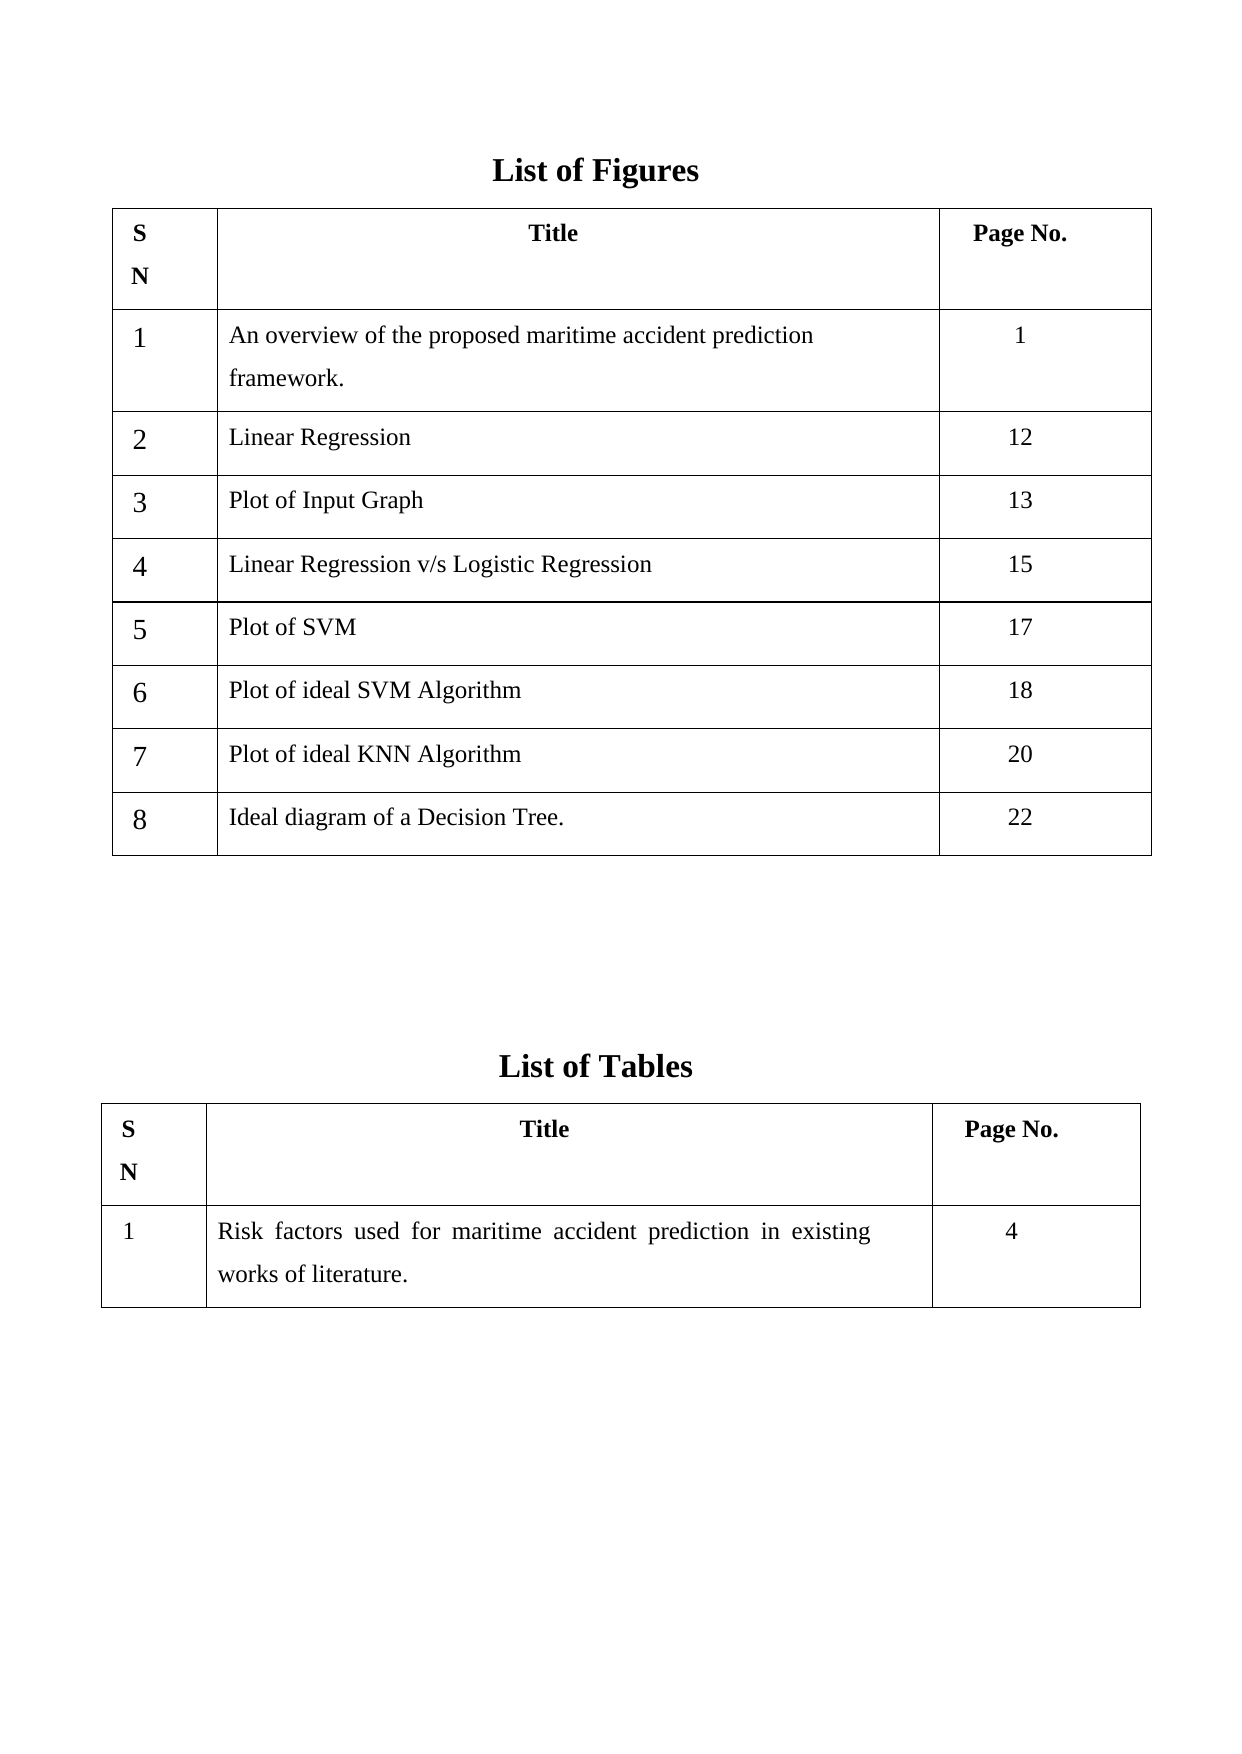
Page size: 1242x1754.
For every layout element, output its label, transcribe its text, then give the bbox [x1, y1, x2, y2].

table_cell 3 [113, 476, 217, 538]
table_cell 1 [113, 310, 217, 411]
table_header Title [218, 209, 939, 309]
table_cell Plot of ideal KNN Algorithm [218, 729, 939, 792]
table_cell 4 [113, 539, 217, 601]
subtitle List of Figures [112, 150, 1079, 188]
subtitle List of Tables [112, 1046, 1079, 1084]
table_cell 22 [940, 793, 1151, 855]
table_cell Ideal diagram of a Decision Tree. [218, 793, 939, 855]
table_cell Plot of ideal SVM Algorithm [218, 666, 939, 728]
table_cell 2 [113, 412, 217, 474]
table_cell Linear Regression [218, 412, 939, 474]
table_cell 20 [940, 729, 1151, 792]
table_cell 13 [940, 476, 1151, 538]
table_cell 6 [113, 666, 217, 728]
table_cell 15 [940, 539, 1151, 601]
table_header Title [207, 1104, 932, 1205]
table_header Page No. [940, 209, 1151, 309]
table_cell Risk factors used for maritime accident prediction in existing works of literature. [207, 1206, 932, 1307]
table_cell 17 [940, 603, 1151, 665]
table_header SN [102, 1104, 206, 1205]
table_cell Plot of Input Graph [218, 476, 939, 538]
table_header SN [113, 209, 217, 309]
table_cell 12 [940, 412, 1151, 474]
table_header Page No. [933, 1104, 1140, 1205]
table_cell 18 [940, 666, 1151, 728]
table_cell Linear Regression v/s Logistic Regression [218, 539, 939, 601]
table_cell 1 [102, 1206, 206, 1307]
table_cell 7 [113, 729, 217, 792]
table_cell Plot of SVM [218, 603, 939, 665]
table_cell 5 [113, 603, 217, 665]
table_cell 1 [940, 310, 1151, 411]
table_cell 8 [113, 793, 217, 855]
table_cell An overview of the proposed maritime accident prediction framework. [218, 310, 939, 411]
table_cell 4 [933, 1206, 1140, 1307]
